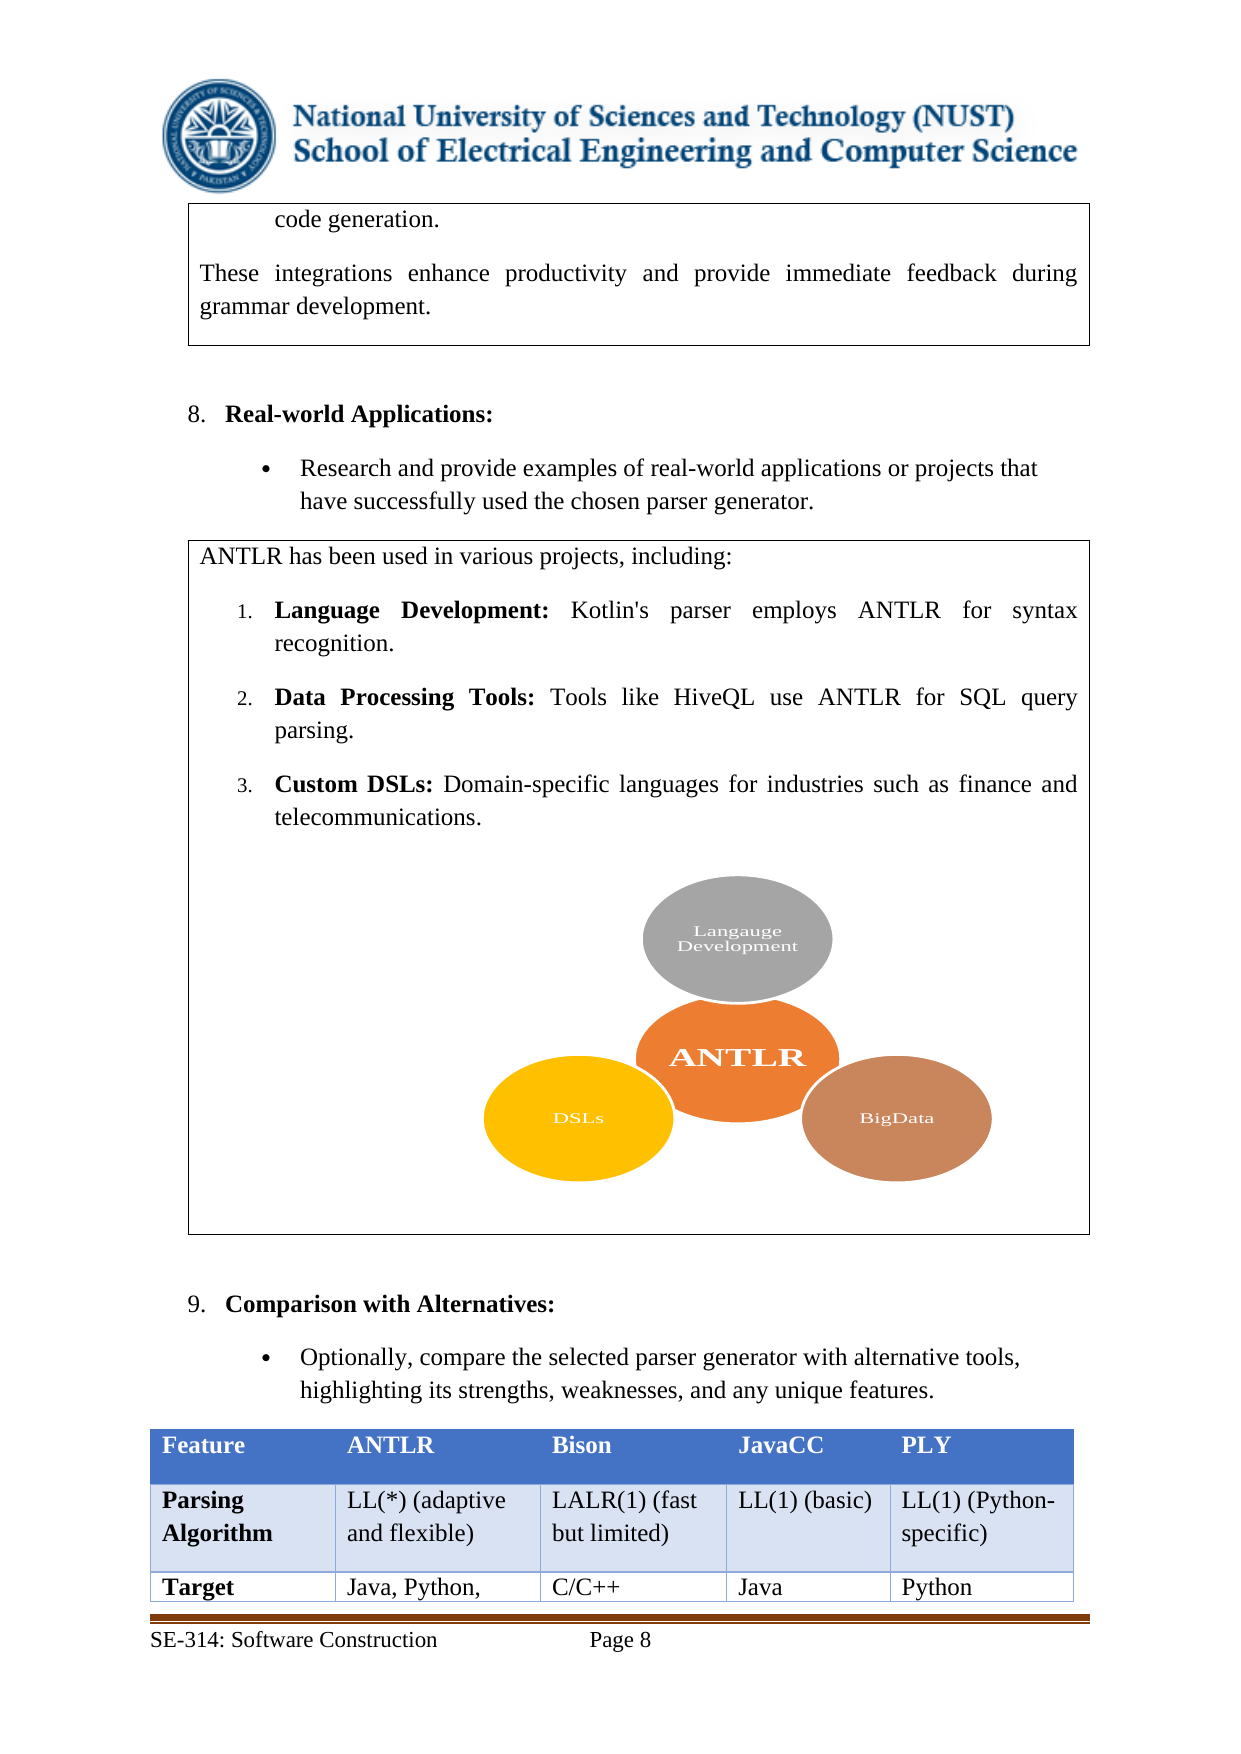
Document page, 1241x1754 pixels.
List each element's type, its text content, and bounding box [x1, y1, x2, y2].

table_cell Python [891, 1573, 1073, 1601]
table_cell Target Languages [151, 1573, 335, 1601]
table_cell LL(1) (Python-specific) [891, 1485, 1073, 1571]
table_cell Parsing Algorithm [151, 1485, 335, 1571]
table_cell Java, Python, JavaScript, C#, Go [336, 1573, 540, 1601]
list Optionally, compare the selected parser generator with alternative tools, highlighting its strengths, weaknesses, and any unique features. [262, 1342, 1090, 1404]
table_cell LL(*) (adaptive and flexible) [336, 1485, 540, 1571]
picture [150, 73, 1091, 204]
list Comparison with Alternatives: [187, 1289, 1090, 1317]
table_header JavaCC [727, 1430, 890, 1484]
list Real-world Applications: [187, 399, 1090, 428]
table_header PLY [891, 1430, 1073, 1484]
table_cell C/C++ [541, 1573, 726, 1601]
table_header ANTLR [336, 1430, 540, 1484]
table_header Feature [151, 1430, 335, 1484]
table_cell Java [727, 1573, 890, 1601]
table_header Bison [541, 1430, 726, 1484]
table_cell LL(1) (basic) [727, 1485, 890, 1571]
table_header ANTLR has been used in various projects, including: Language Development: Kotlin's parser employs ANTLR for syntax recognition. Data Processing Tools: Tools like HiveQL use ANTLR for SQL query parsing. Custom DSLs: Domain-specific languages for industries such as finance and telecommunications. [189, 541, 1089, 1234]
table_cell LALR(1) (fast but limited) [541, 1485, 726, 1571]
list Research and provide examples of real-world applications or projects that have successfully used the chosen parser generator. [262, 453, 1090, 515]
